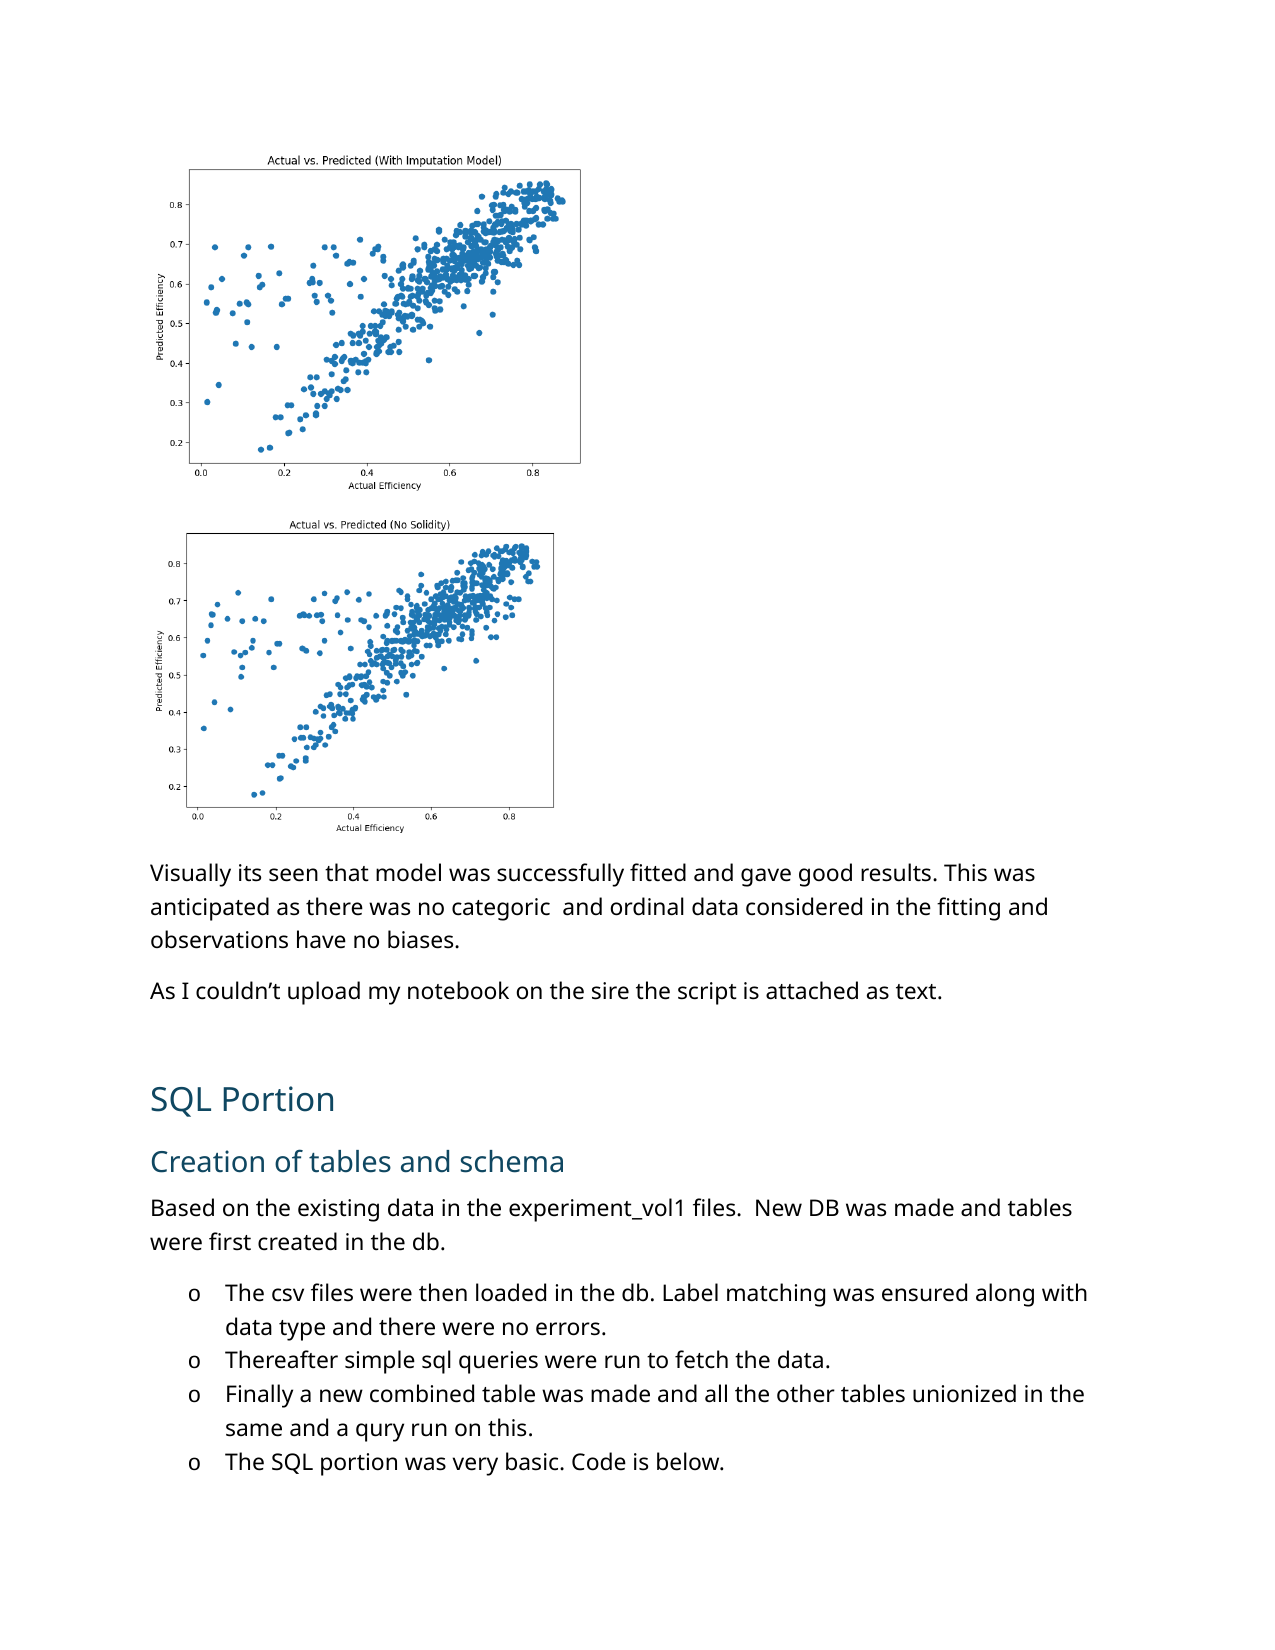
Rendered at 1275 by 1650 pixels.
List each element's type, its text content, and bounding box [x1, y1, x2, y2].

subtitle Creation of tables and schema [150, 1141, 1125, 1181]
text As I couldn’t upload my notebook on the sire the script is attached as text. [150, 975, 1125, 1006]
list Thereafter simple sql queries were run to fetch the data. [187, 1344, 1125, 1376]
list Finally a new combined table was made and all the other tables unionized in the same and a qury run on this. [187, 1378, 1125, 1443]
list The SQL portion was very basic. Code is below. [187, 1446, 1125, 1477]
subtitle SQL Portion [150, 1076, 1125, 1121]
picture [150, 150, 586, 496]
text Based on the existing data in the experiment_vol1 files. New DB was made and tables were first created in the db. [150, 1192, 1125, 1257]
text Visually its seen that model was successfully fitted and gave good results. This was anticipated as there was no categoric and ordinal data considered in the fitting and observations have no biases. [150, 857, 1125, 956]
picture [150, 514, 559, 838]
list The csv files were then loaded in the db. Label matching was ensured along with data type and there were no errors. [187, 1277, 1125, 1342]
